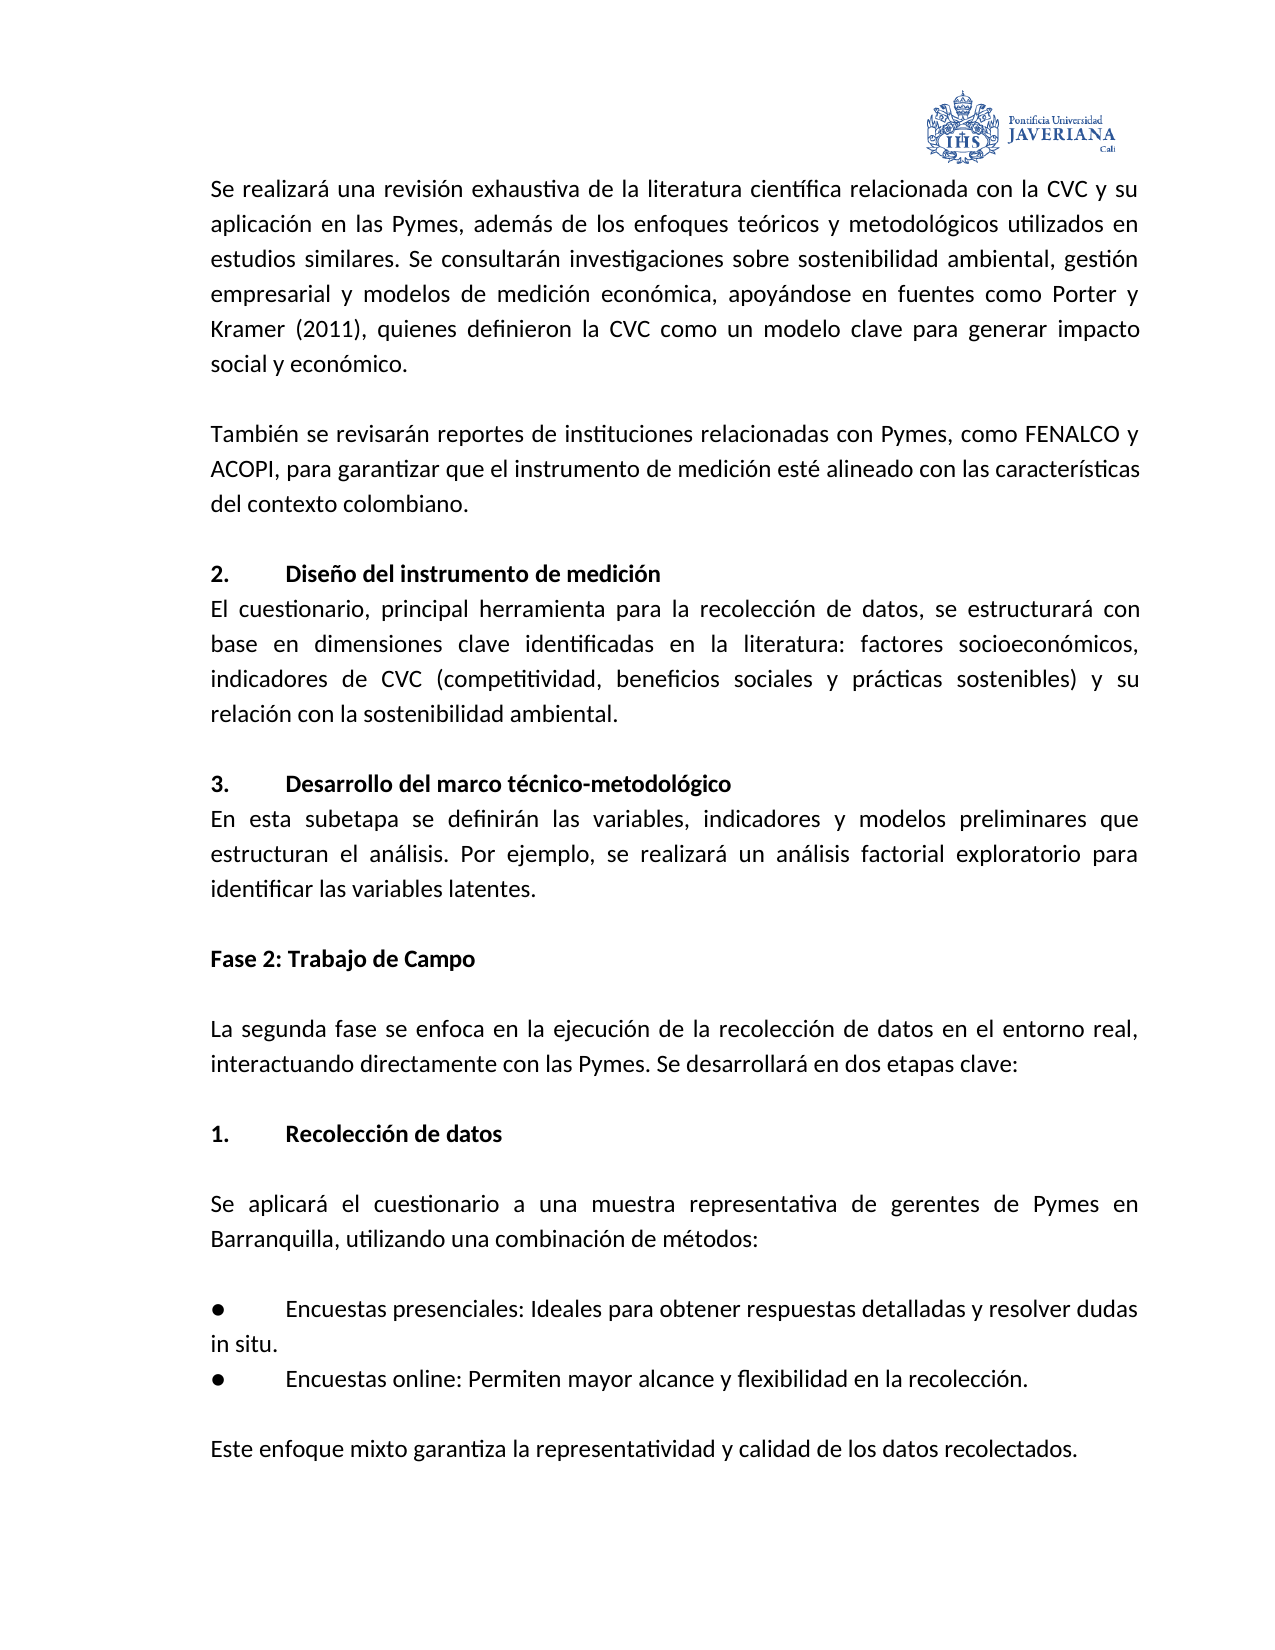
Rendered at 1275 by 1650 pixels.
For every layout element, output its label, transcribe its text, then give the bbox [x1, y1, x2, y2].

list Encuestas presenciales: Ideales para obtener respuestas detalladas y resolver dudas in situ. [210, 1293, 1140, 1359]
subtitle Desarrollo del marco técnico-metodológico [210, 768, 1162, 799]
list Encuestas online: Permiten mayor alcance y flexibilidad en la recolección. [210, 1363, 1162, 1393]
text El cuestionario, principal herramienta para la recolección de datos, se estructurará con base en dimensiones clave identificadas en la literatura: factores socioeconómicos, indicadores de CVC (competitividad, beneficios sociales y prácticas sostenibles) y su relación con la sostenibilidad ambiental. [210, 593, 1141, 729]
text También se revisarán reportes de instituciones relacionadas con Pymes, como FENALCO y ACOPI, para garantizar que el instrumento de medición esté alineado con las características del contexto colombiano. [210, 418, 1140, 519]
text Este enfoque mixto garantiza la representatividad y calidad de los datos recolectados. [210, 1433, 1162, 1463]
text En esta subetapa se definirán las variables, indicadores y modelos preliminares que estructuran el análisis. Por ejemplo, se realizará un análisis factorial exploratorio para identificar las variables latentes. [210, 803, 1140, 904]
text Se realizará una revisión exhaustiva de la literatura científica relacionada con la CVC y su aplicación en las Pymes, además de los enfoques teóricos y metodológicos utilizados en estudios similares. Se consultarán investigaciones sobre sostenibilidad ambiental, gestión empresarial y modelos de medición económica, apoyándose en fuentes como Porter y Kramer (2011), quienes definieron la CVC como un modelo clave para generar impacto social y económico. [210, 173, 1140, 378]
picture [917, 78, 1124, 173]
subtitle Diseño del instrumento de medición [210, 558, 1162, 589]
text Se aplicará el cuestionario a una muestra representativa de gerentes de Pymes en Barranquilla, utilizando una combinación de métodos: [210, 1189, 1140, 1254]
text La segunda fase se enfoca en la ejecución de la recolección de datos en el entorno real, interactuando directamente con las Pymes. Se desarrollará en dos etapas clave: [210, 1013, 1140, 1079]
subtitle Recolección de datos [210, 1118, 1162, 1149]
subtitle Fase 2: Trabajo de Campo [210, 943, 1162, 974]
